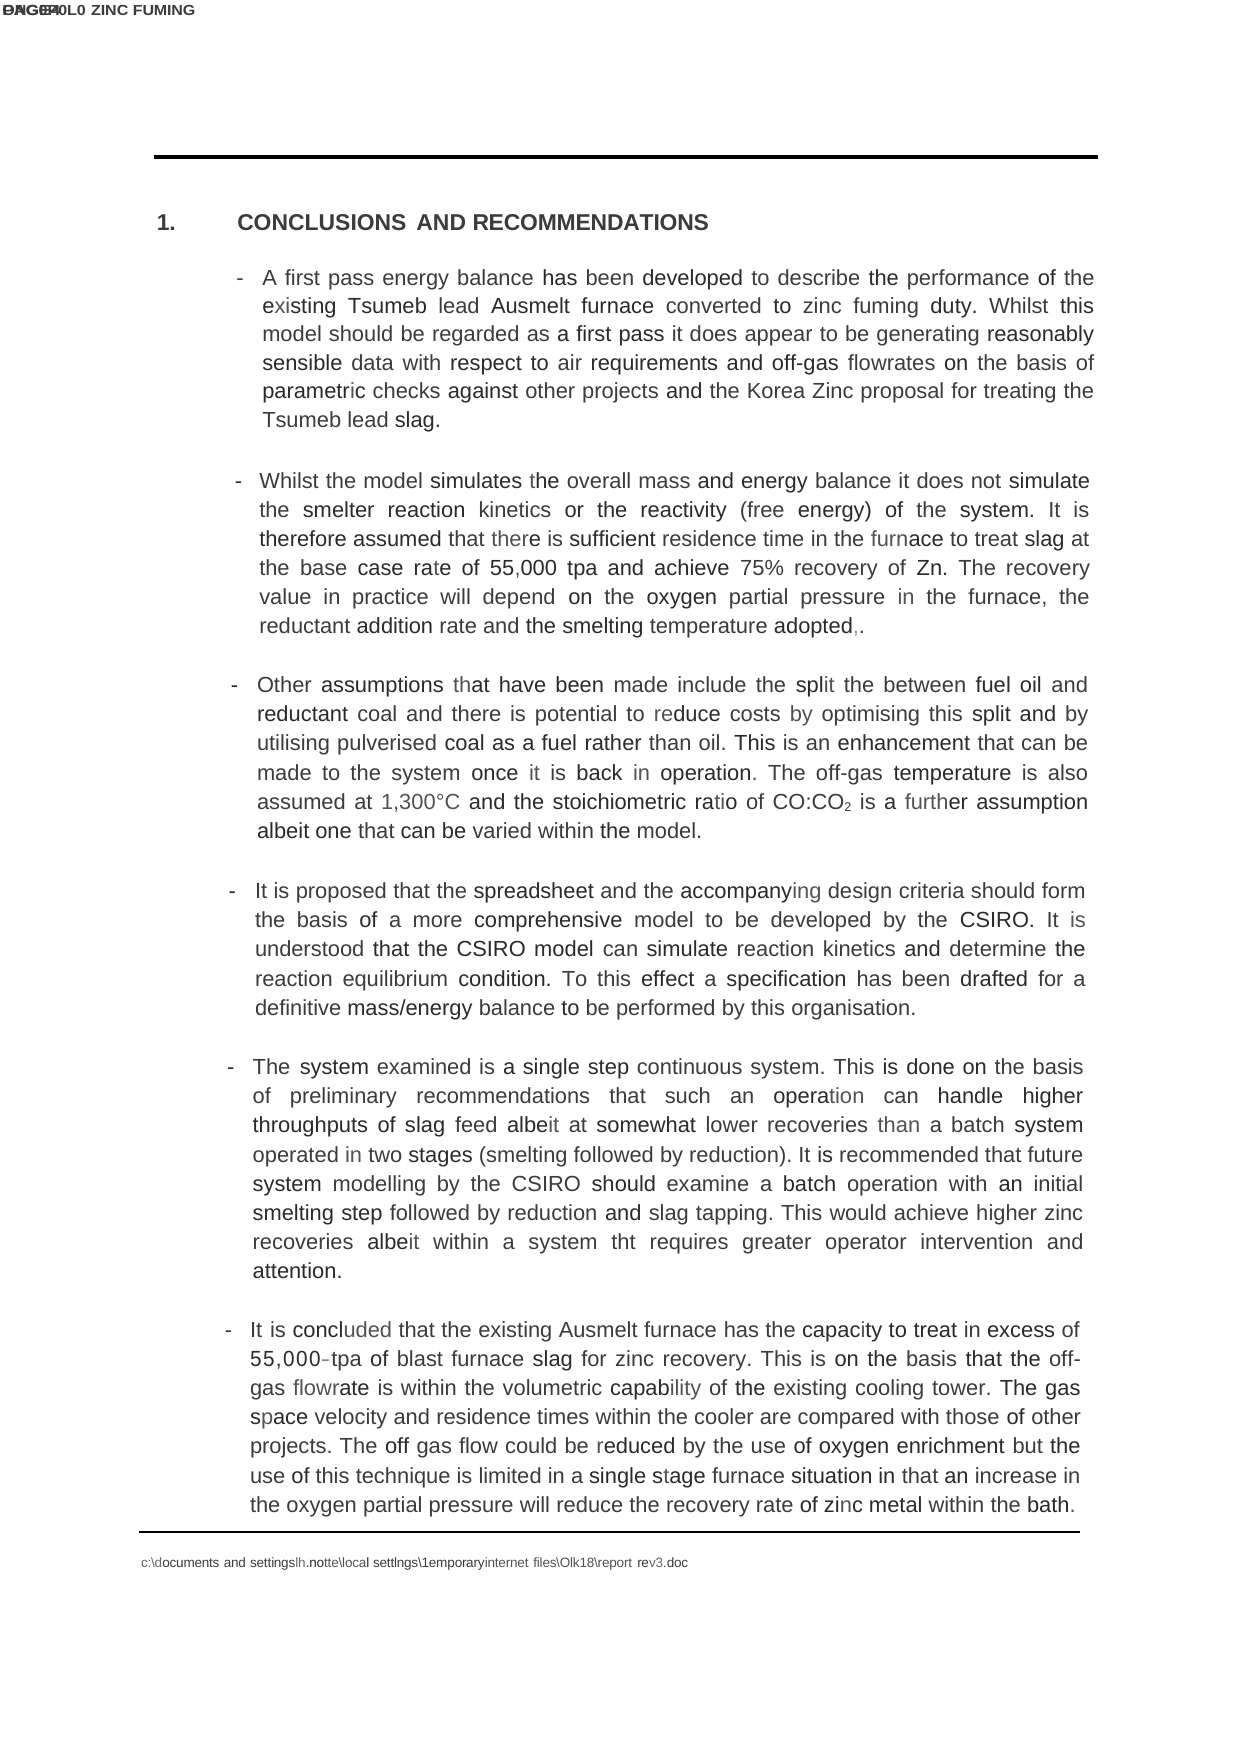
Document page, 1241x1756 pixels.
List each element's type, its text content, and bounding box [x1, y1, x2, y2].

list It is proposed that the spreadsheet and the accompanying design criteria should form the basis of a more comprehensive model to be developed by the CSIRO. It is understood that the CSIRO model can simulate reaction kinetics and determine the reaction equilibrium condition. To this effect a specification has been drafted for a definitive mass/energy balance to be performed by this organisation. [228, 878, 1086, 1020]
list The system examined is a single step continuous system. This is done on the basis of preliminary recommendations that such an operation can handle higher throughputs of slag feed albeit at somewhat lower recoveries than a batch system operated in two stages (smelting followed by reduction). It is recommended that future system modelling by the CSIRO should examine a batch operation with an initial smelting step followed by reduction and slag tapping. This would achieve higher zinc recoveries albeit within a system tht requires greater operator intervention and attention. [227, 1054, 1084, 1283]
subtitle CONCLUSIONS AND RECOMMENDATIONS [157, 209, 1105, 235]
list Other assumptions that have been made include the split the between fuel oil and reductant coal and there is potential to reduce costs by optimising this split and by utilising pulverised coal as a fuel rather than oil. This is an enhancement that can be made to the system once it is back in operation. The off-gas temperature is also assumed at 1,300°C and the stoichiometric ratio of CO:CO2 is a further assumption albeit one that can be varied within the model. [231, 672, 1088, 843]
list It is concluded that the existing Ausmelt furnace has the capacity to treat in excess of 55,000-tpa of blast furnace slag for zinc recovery. This is on the basis that the off-gas flowrate is within the volumetric capability of the existing cooling tower. The gas space velocity and residence times within the cooler are compared with those of other projects. The off gas flow could be reduced by the use of oxygen enrichment but the use of this technique is limited in a single stage furnace situation in that an increase in the oxygen partial pressure will reduce the recovery rate of zinc metal within the bath. [224, 1317, 1081, 1517]
list A first pass energy balance has been developed to describe the performance of the existing Tsumeb lead Ausmelt furnace converted to zinc fuming duty. Whilst this model should be regarded as a first pass it does appear to be generating reasonably sensible data with respect to air requirements and off-gas flowrates on the basis of parametric checks against other projects and the Korea Zinc proposal for treating the Tsumeb lead slag. [236, 264, 1094, 432]
list Whilst the model simulates the overall mass and energy balance it does not simulate the smelter reaction kinetics or the reactivity (free energy) of the system. It is therefore assumed that there is sufficient residence time in the furnace to treat slag at the base case rate of 55,000 tpa and achieve 75% recovery of Zn. The recovery value in practice will depend on the oxygen partial pressure in the furnace, the reductant addition rate and the smelting temperature adopted,. [234, 467, 1090, 638]
